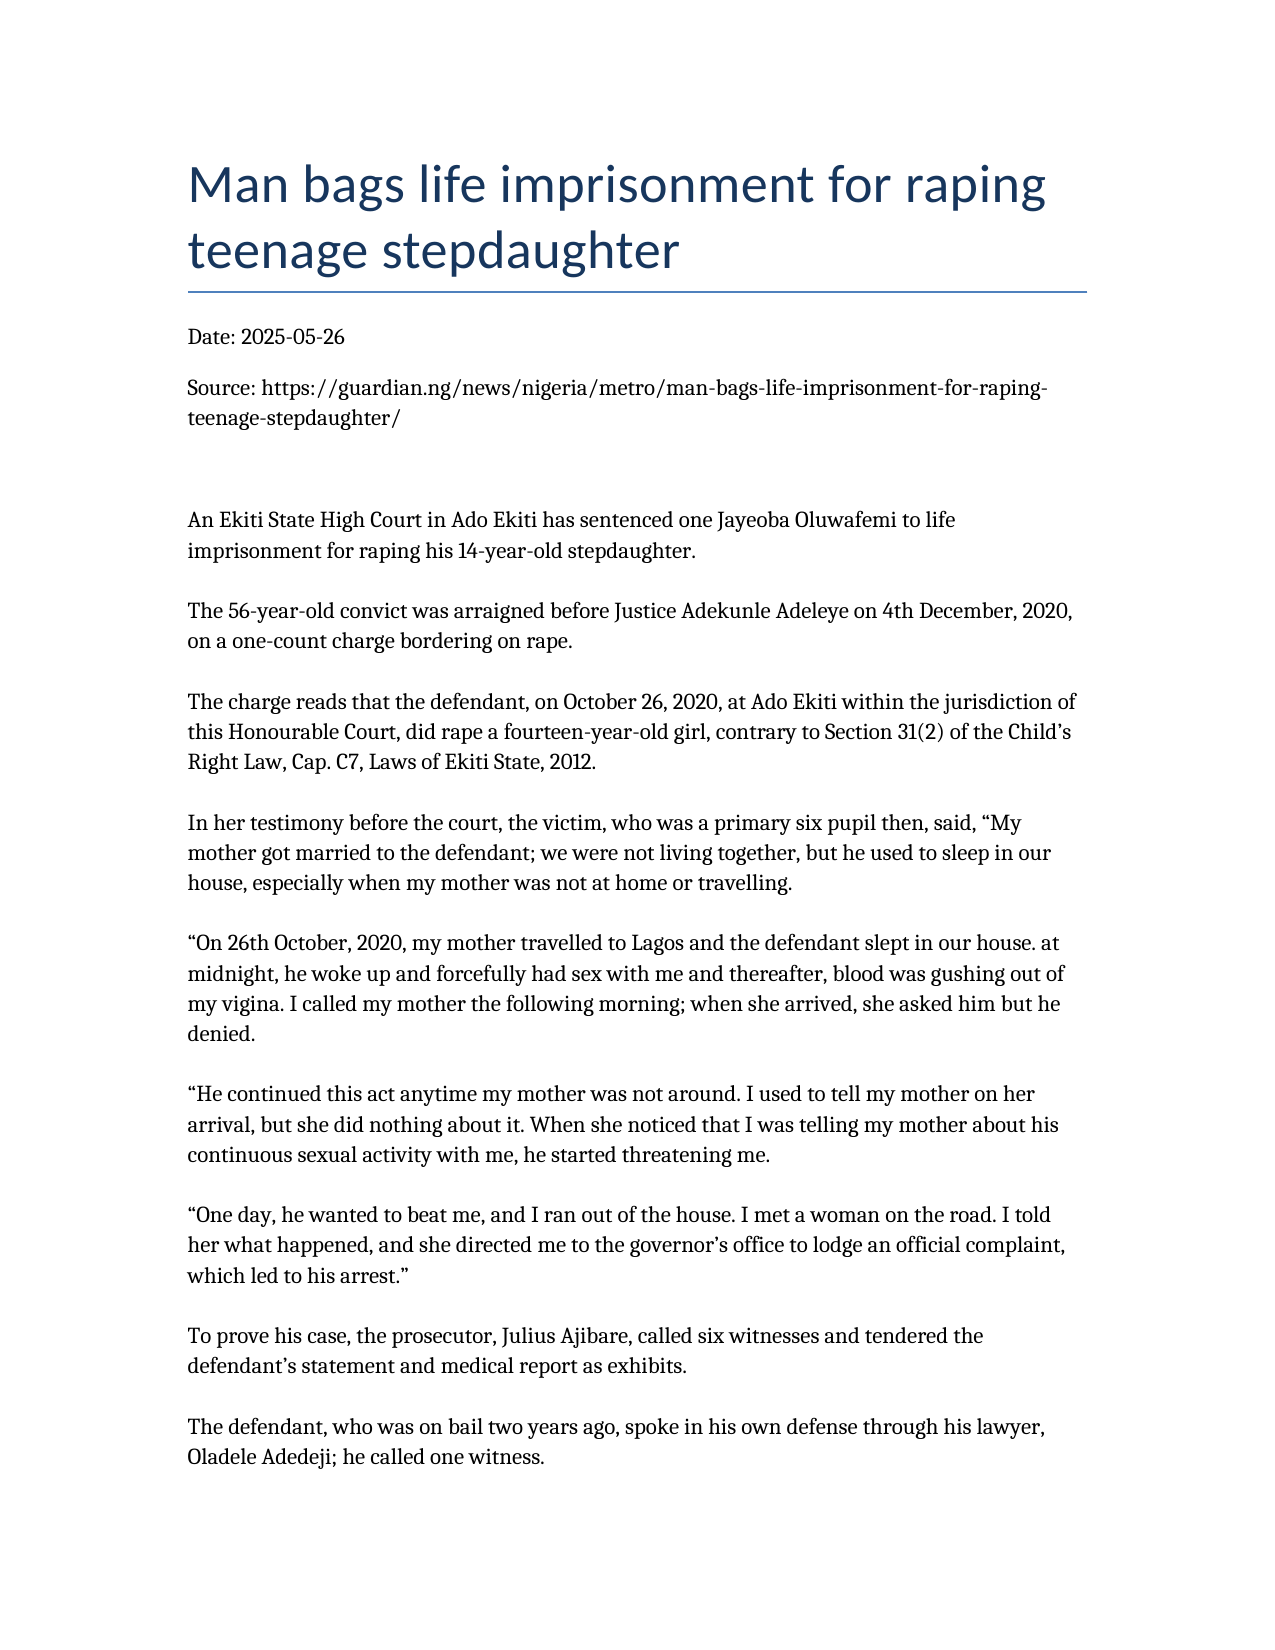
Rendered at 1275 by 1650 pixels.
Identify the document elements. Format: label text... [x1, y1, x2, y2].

text Date: 2025-05-26 [187, 324, 1087, 350]
title Man bags life imprisonment for raping teenage stepdaughter [187, 150, 1087, 293]
text Source: https://guardian.ng/news/nigeria/metro/man-bags-life-imprisonment-for-raping-teenage-stepdaughter/ [187, 375, 1087, 432]
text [187, 507, 1087, 1470]
